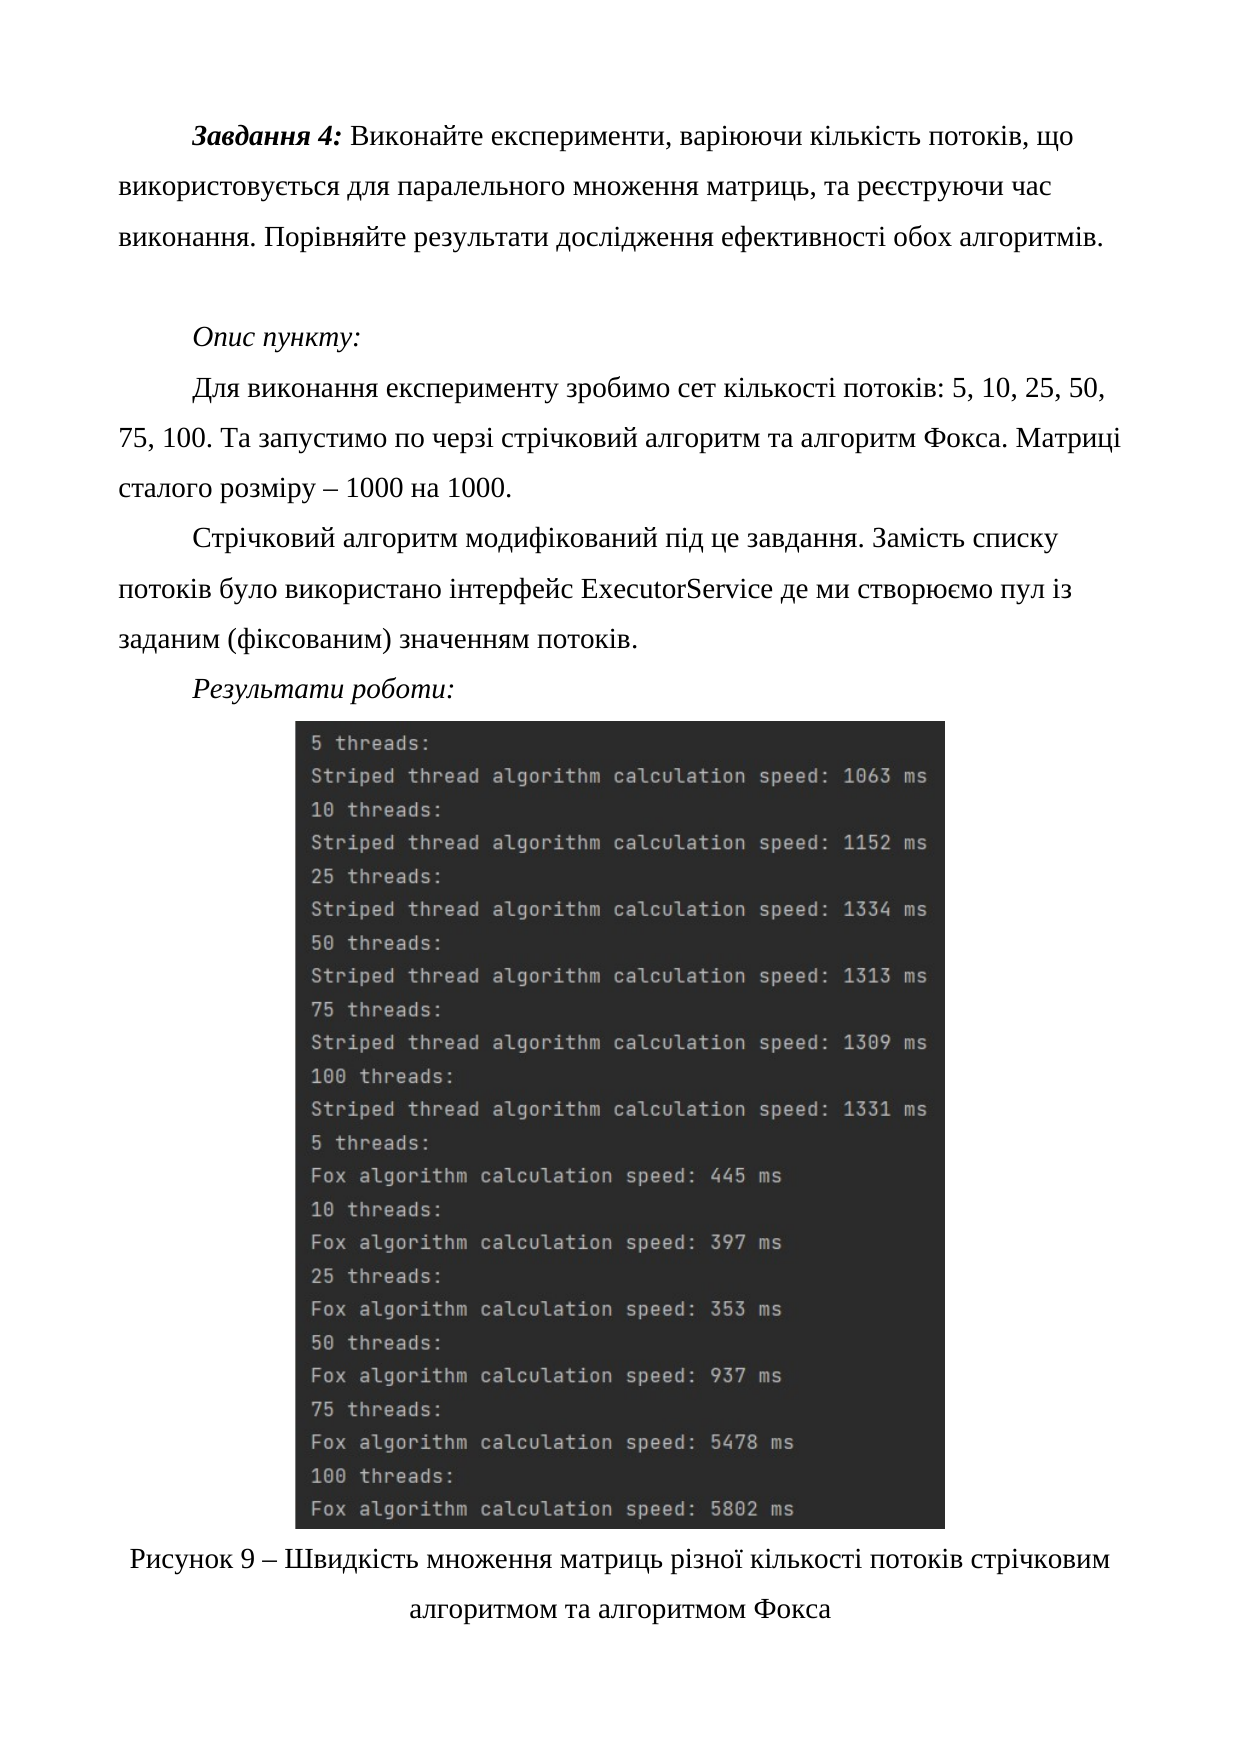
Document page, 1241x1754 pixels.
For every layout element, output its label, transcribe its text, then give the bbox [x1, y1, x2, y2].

text Завдання 4: Виконайте експерименти, варіюючи кількість потоків, що використовується для паралельного множення матриць, та реєструючи час виконання. Порівняйте результати дослідження ефективності обох алгоритмів. [118, 118, 1122, 252]
text Стрічковий алгоритм модифікований під це завдання. Замість списку потоків було використано інтерфейс ExecutorService де ми створюємо пул із заданим (фіксованим) значенням потоків. [118, 521, 1122, 655]
text Опис пункту: [118, 319, 1122, 353]
text Рисунок 9 – Швидкість множення матриць різної кількості потоків стрічковим алгоритмом та алгоритмом Фокса [118, 1541, 1122, 1625]
picture [295, 721, 945, 1529]
text Для виконання експерименту зробимо сет кількості потоків: 5, 10, 25, 50, 75, 100. Та запустимо по черзі стрічковий алгоритм та алгоритм Фокса. Матриці сталого розміру – 1000 на 1000. [118, 370, 1122, 504]
text Результати роботи: [118, 672, 1122, 705]
